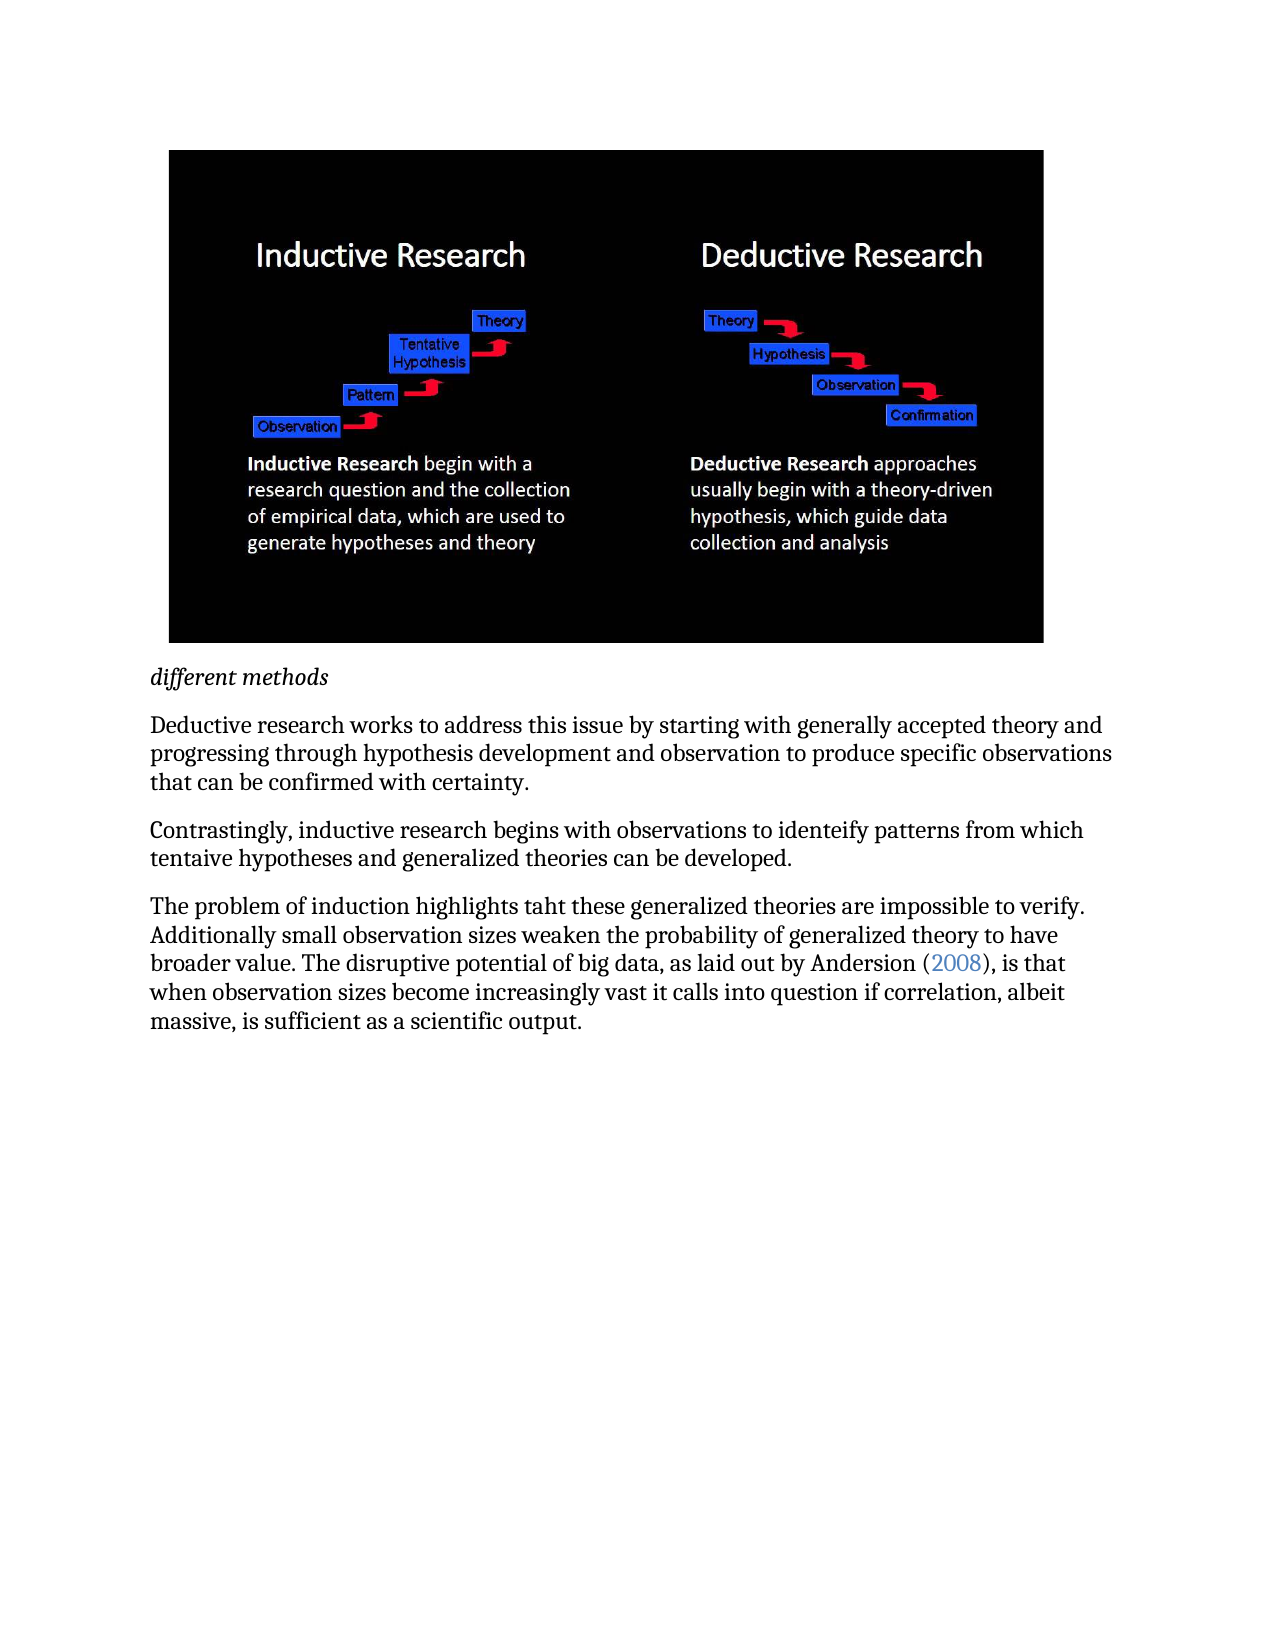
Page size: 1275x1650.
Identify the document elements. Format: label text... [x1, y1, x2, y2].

picture [168, 150, 1044, 643]
text The problem of induction highlights taht these generalized theories are impossible to verify. Additionally small observation sizes weaken the probability of generalized theory to have broader value. The disruptive potential of big data, as laid out by Andersion (2008), is that when observation sizes become increasingly vast it calls into question if correlation, albeit massive, is sufficient as a scientific output. [150, 892, 1125, 1036]
text different methods [150, 663, 1125, 692]
text Contrastingly, inductive research begins with observations to identeify patterns from which tentaive hypotheses and generalized theories can be developed. [150, 816, 1125, 873]
text Deductive research works to address this issue by starting with generally accepted theory and progressing through hypothesis development and observation to produce specific observations that can be confirmed with certainty. [150, 711, 1125, 797]
